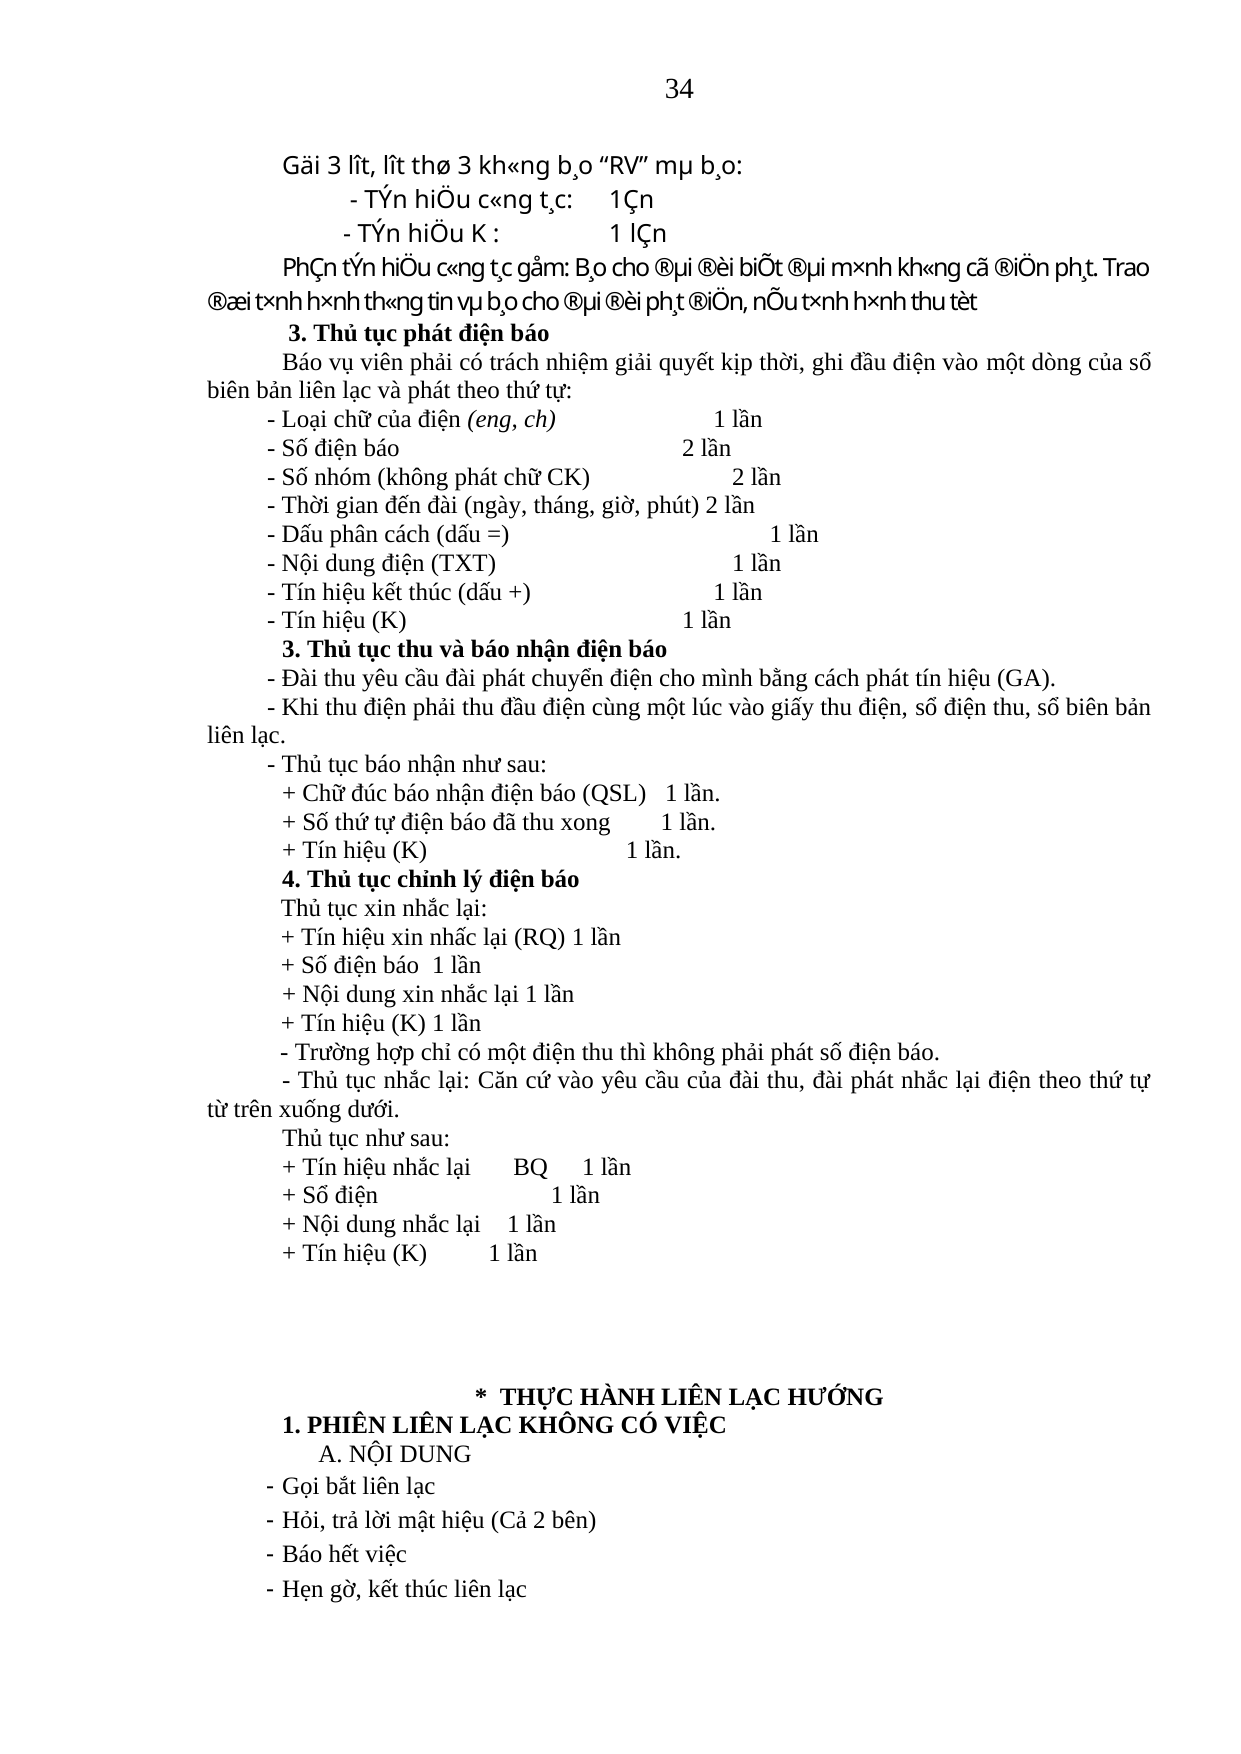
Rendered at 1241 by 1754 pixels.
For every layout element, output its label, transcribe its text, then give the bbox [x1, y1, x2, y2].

text * THỰC HÀNH LIÊN LẠC HƯỚNG [207, 1382, 1152, 1411]
table_header - TÝn hiÖu c«ng t¸c: - TÝn hiÖu K : [286, 182, 597, 250]
text + Nội dung xin nhắc lại 1 lần [207, 979, 1152, 1008]
text + Chữ đúc báo nhận điện báo (QSL) 1 lần. [207, 778, 1152, 807]
text + Nội dung nhắc lại 1 lần [207, 1209, 1152, 1238]
list Hỏi, trả lời mật hiệu (Cả 2 bên) [266, 1502, 1152, 1536]
text - Thủ tục nhắc lại: Căn cứ vào yêu cầu của đài thu, đài phát nhắc lại điện theo thứ tự từ trên xuống dưới. [207, 1066, 1152, 1123]
text + Số thứ tự điện báo đã thu xong 1 lần. [207, 807, 1152, 836]
text - Khi thu điện phải thu đầu điện cùng một lúc vào giấy thu điện, sổ điện thu, sổ biên bản liên lạc. [207, 692, 1152, 749]
text 4. Thủ tục chỉnh lý điện báo [207, 864, 1152, 893]
text 1. PHIÊN LIÊN LẠC KHÔNG CÓ VIỆC [207, 1411, 1152, 1439]
text + Sổ điện 1 lần [207, 1181, 1152, 1209]
text + Tín hiệu (K) 1 lần [207, 1238, 1152, 1267]
text - Số điện báo 2 lần [207, 433, 1152, 462]
text + Số điện báo 1 lần [207, 951, 1152, 979]
text - Đài thu yêu cầu đài phát chuyển điện cho mình bằng cách phát tín hiệu (GA). [207, 663, 1152, 692]
text - Dấu phân cách (dấu =) 1 lần [207, 519, 1152, 548]
list A. NỘI DUNG [318, 1439, 1152, 1468]
list Gọi bắt liên lạc [266, 1468, 1152, 1502]
list Hẹn gờ, kết thúc liên lạc [266, 1570, 1152, 1604]
text Thủ tục xin nhắc lại: [207, 893, 1152, 922]
text 3. Thủ tục thu và báo nhận điện báo [207, 634, 1152, 663]
text - Thời gian đến đài (ngày, tháng, giờ, phút) 2 lần [207, 491, 1152, 519]
text 3. Thủ tục phát điện báo [207, 318, 1152, 347]
text Báo vụ viên phải có trách nhiệm giải quyết kịp thời, ghi đầu điện vào một dòng của sổ biên bản liên lạc và phát theo thứ tự: [207, 347, 1152, 404]
text + Tín hiệu (K) 1 lần. [207, 836, 1152, 864]
text - Loại chữ của điện (eng, ch) 1 lần [207, 404, 1152, 433]
text + Tín hiệu (K) 1 lần [207, 1008, 1152, 1037]
text + Tín hiệu nhắc lại BQ 1 lần [207, 1152, 1152, 1181]
list Báo hết việc [266, 1536, 1152, 1570]
text Gäi 3 l­ît, l­ît thø 3 kh«ng b¸o “RV” mµ b¸o: [207, 148, 1152, 182]
text - Nội dung điện (TXT) 1 lần [207, 548, 1152, 577]
text - Số nhóm (không phát chữ CK) 2 lần [207, 462, 1152, 491]
text - Tín hiệu kết thúc (dấu +) 1 lần [207, 577, 1152, 606]
text - Thủ tục báo nhận như sau: [207, 749, 1152, 778]
text - Trường hợp chỉ có một điện thu thì không phải phát số điện báo. [207, 1037, 1152, 1066]
text - Tín hiệu (K) 1 lần [207, 606, 1152, 634]
text PhÇn tÝn hiÖu c«ng t¸c gåm: B¸o cho ®µi ®èi biÕt ®µi m×nh kh«ng cã ®iÖn ph¸t. Trao ®æi t×nh h×nh th«ng tin vµ b¸o cho ®µi ®èi ph¸t ®iÖn, nÕu t×nh h×nh thu tèt [207, 250, 1152, 318]
text + Tín hiệu xin nhấc lại (RQ) 1 lần [207, 922, 1152, 951]
text Thủ tục như sau: [207, 1123, 1152, 1152]
table_header 1Çn 1 lÇn [598, 182, 899, 250]
